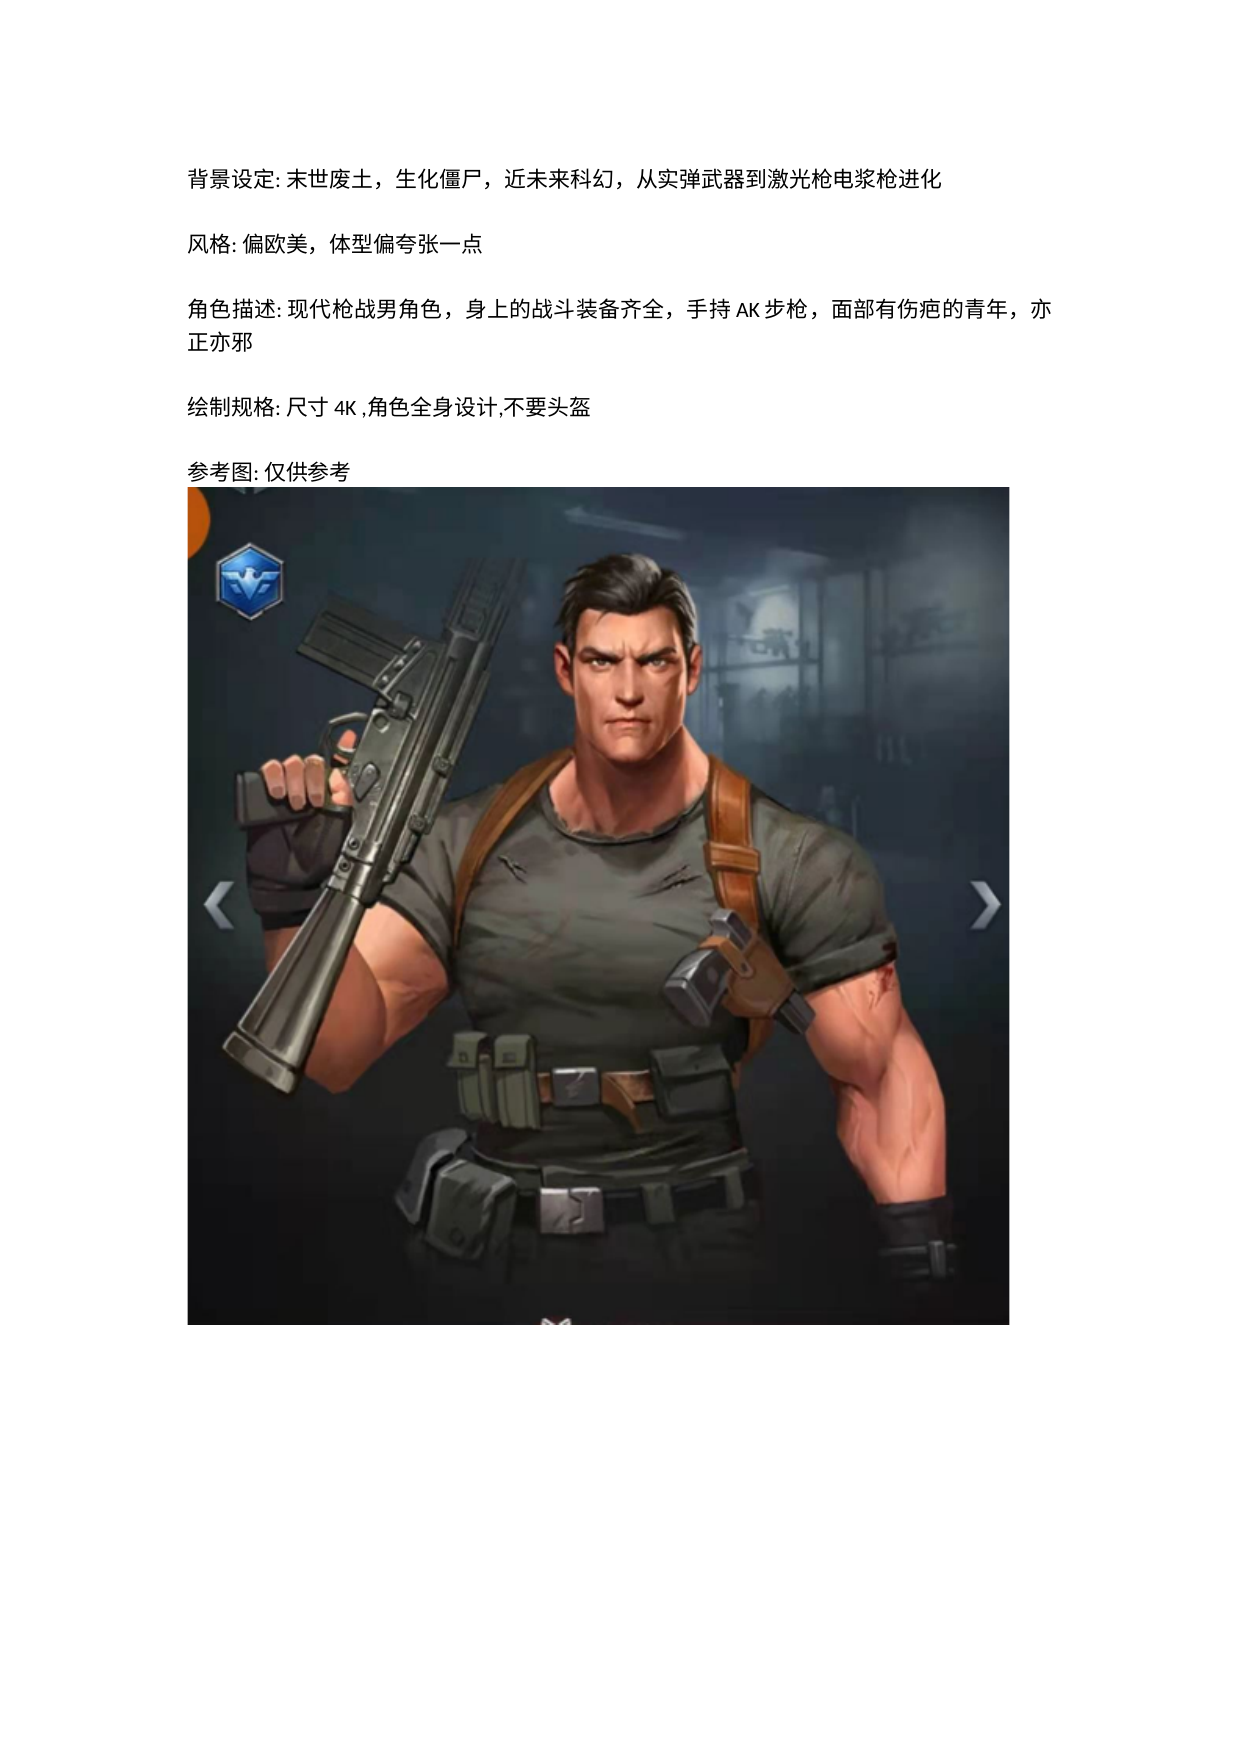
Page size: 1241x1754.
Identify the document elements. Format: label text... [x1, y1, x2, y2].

text 绘制规格: 尺寸4K ,角色全身设计,不要头盔 [187, 389, 1053, 422]
text 角色描述: 现代枪战男角色，身上的战斗装备齐全，手持AK步枪，面部有伤疤的青年，亦正亦邪 [187, 292, 1053, 357]
picture [187, 487, 1010, 1325]
text 风格: 偏欧美，体型偏夸张一点 [187, 227, 1053, 259]
text 背景设定: 末世废土，生化僵尸，近未来科幻，从实弹武器到激光枪电浆枪进化 [187, 162, 1053, 194]
text 参考图: 仅供参考 [187, 454, 1053, 487]
